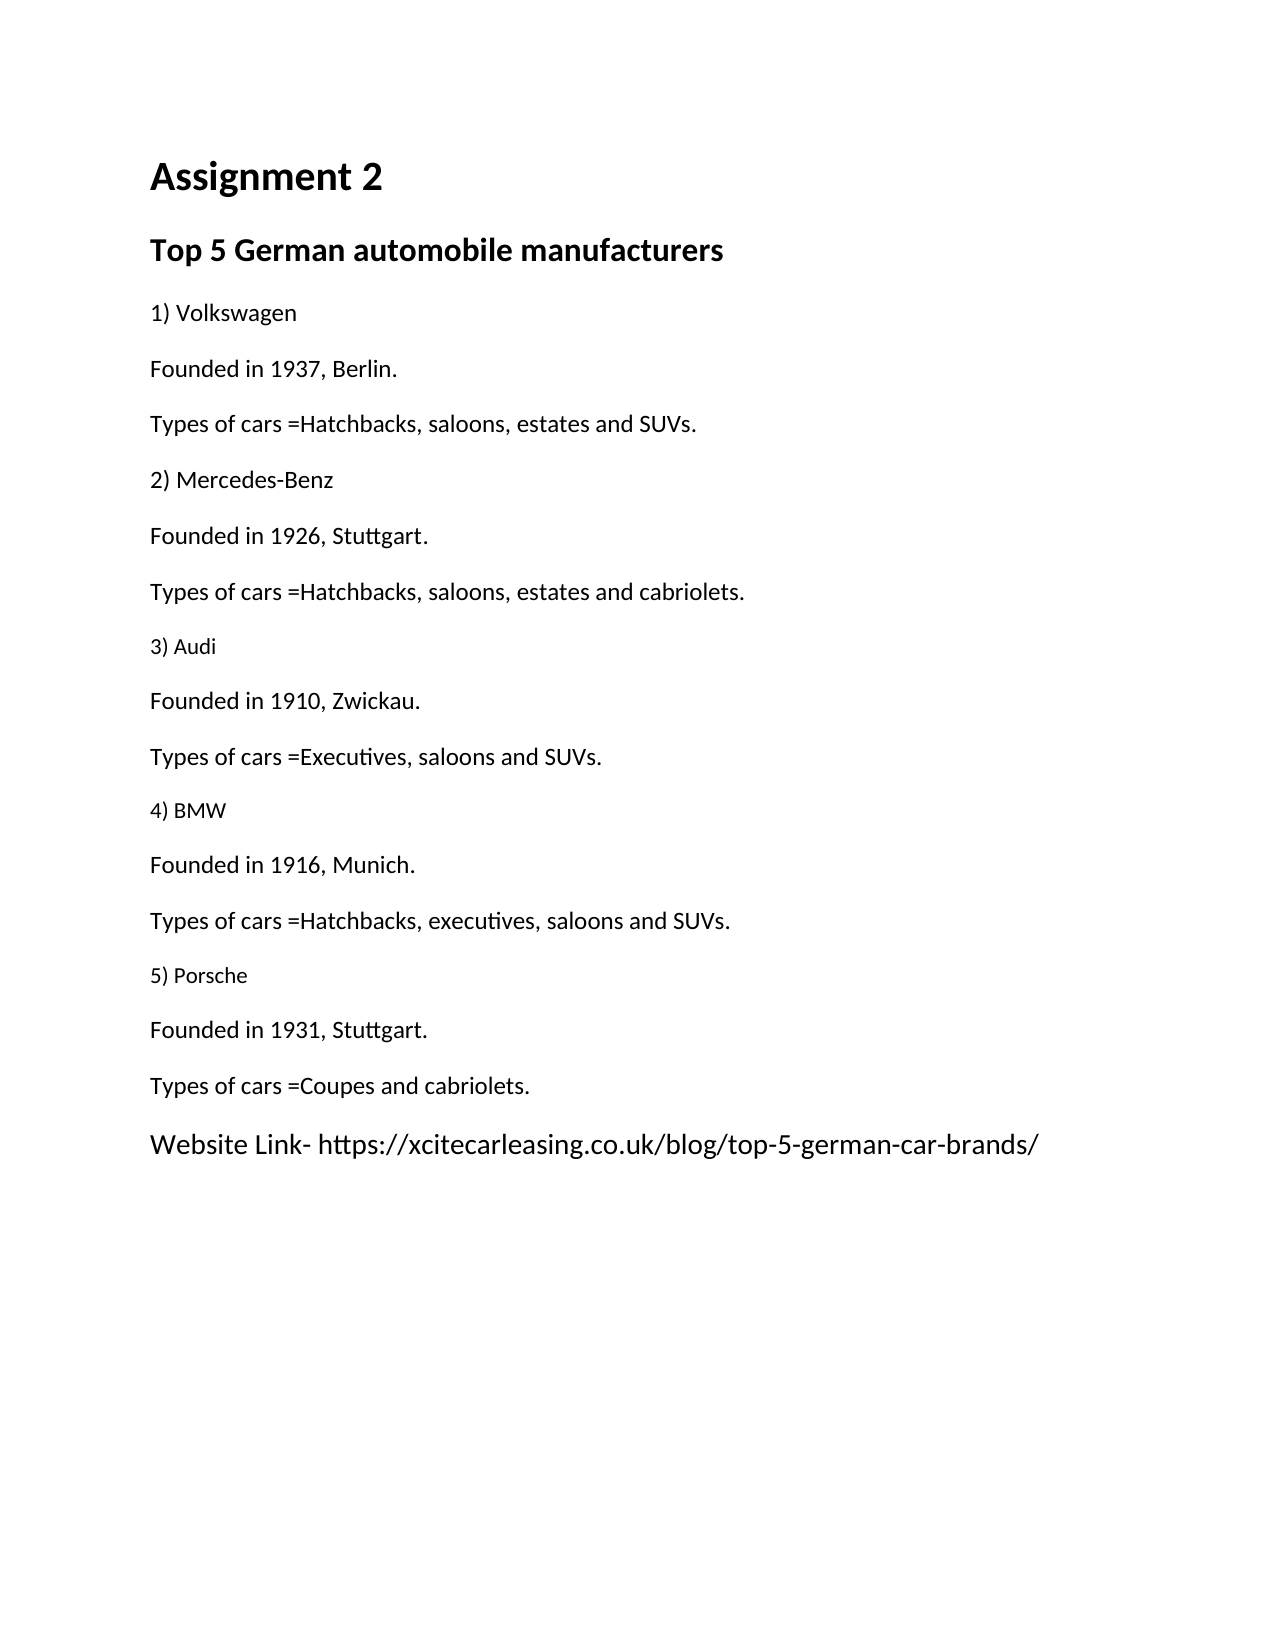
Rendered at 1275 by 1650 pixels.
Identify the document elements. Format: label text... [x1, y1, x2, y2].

text Top 5 German automobile manufacturers [150, 229, 1125, 270]
text Founded in 1910, Zwickau. [150, 685, 1125, 715]
text Founded in 1916, Munich. [150, 849, 1125, 880]
text Types of cars =Executives, saloons and SUVs. [150, 741, 1125, 771]
text Types of cars =Hatchbacks, executives, saloons and SUVs. [150, 905, 1125, 936]
text Founded in 1931, Stuttgart. [150, 1014, 1125, 1045]
text 5) Porsche [150, 961, 1125, 989]
text Assignment 2 [150, 150, 1125, 201]
text Types of cars =Hatchbacks, saloons, estates and SUVs. [150, 408, 1125, 439]
text Types of cars =Coupes and cabriolets. [150, 1070, 1125, 1101]
text 3) Audi [150, 632, 1125, 660]
text 1) Volkswagen [150, 297, 1125, 327]
text 4) BMW [150, 797, 1125, 824]
text Website Link- https://xcitecarleasing.co.uk/blog/top-5-german-car-brands/ [150, 1126, 1125, 1162]
text 2) Mercedes-Benz [150, 464, 1125, 495]
text Founded in 1937, Berlin. [150, 353, 1125, 383]
text Types of cars =Hatchbacks, saloons, estates and cabriolets. [150, 576, 1125, 607]
text Founded in 1926, Stuttgart. [150, 520, 1125, 551]
